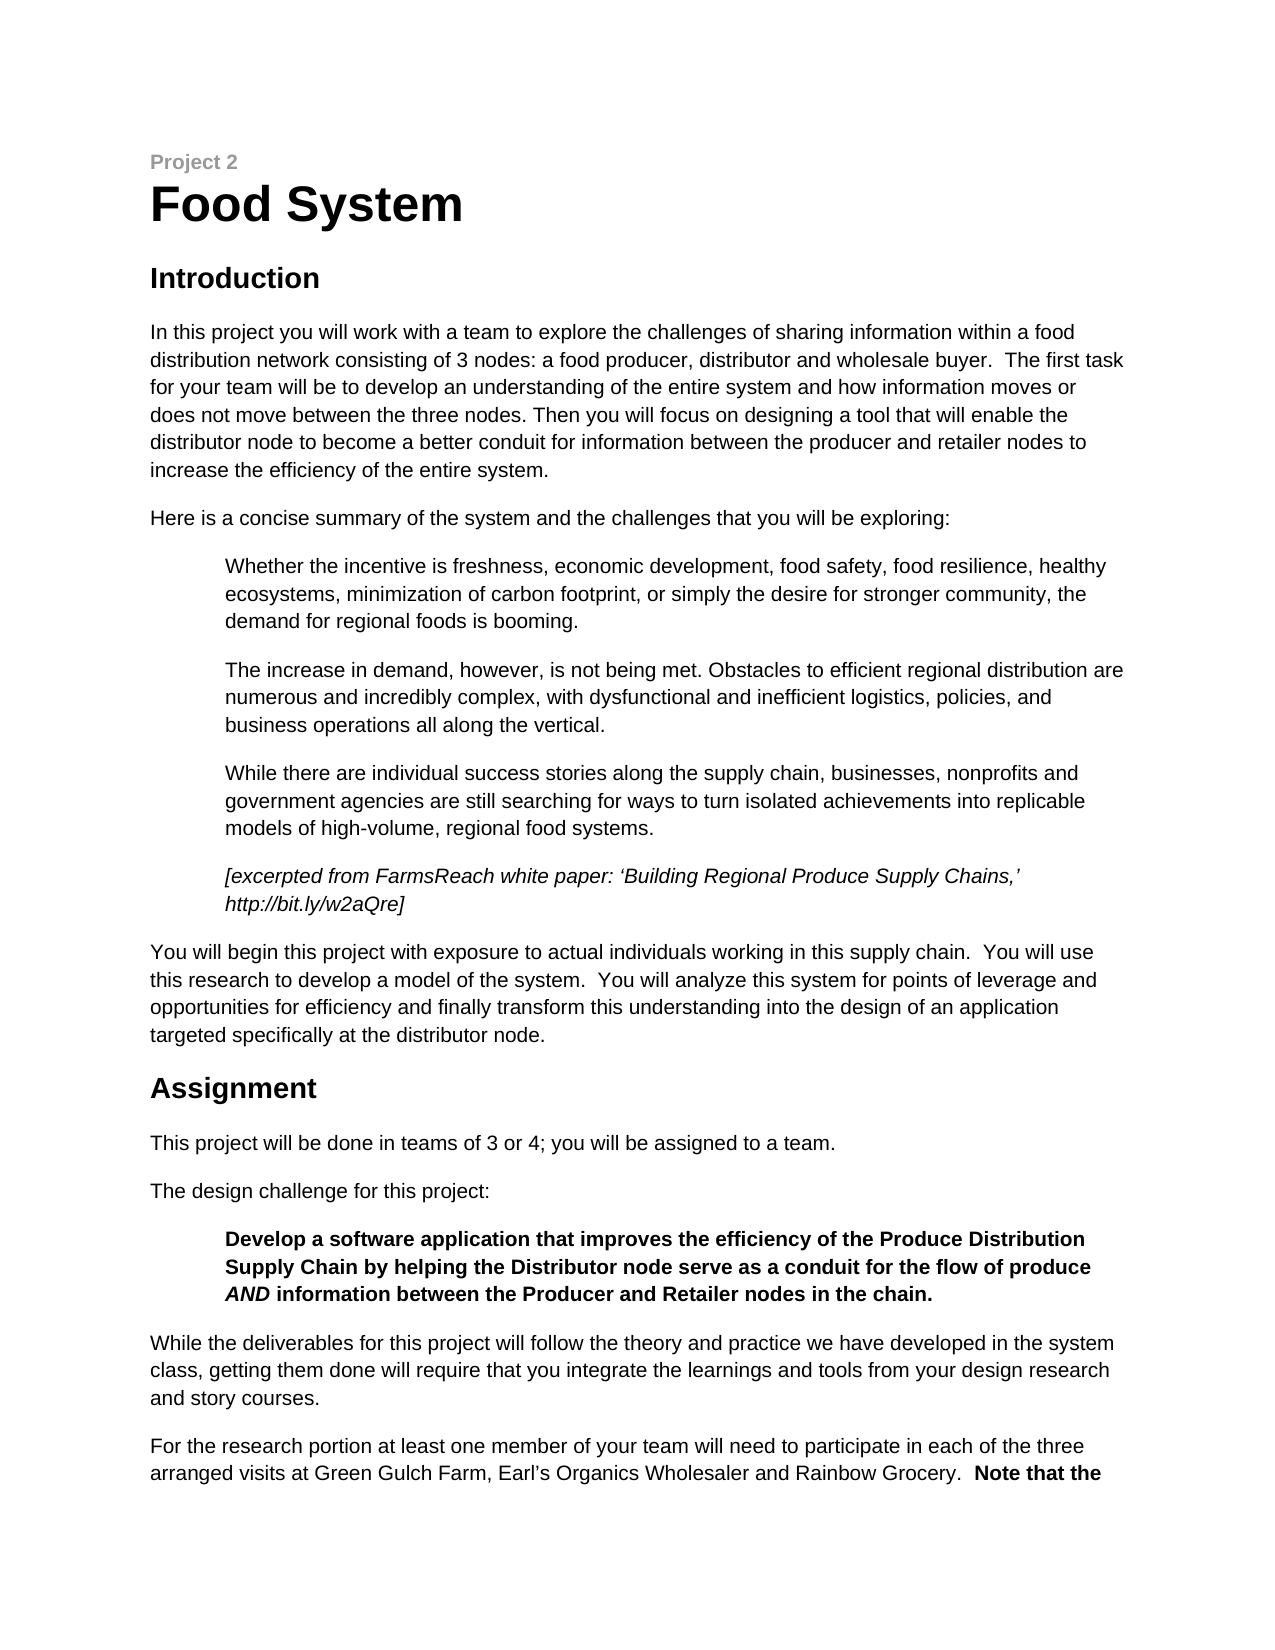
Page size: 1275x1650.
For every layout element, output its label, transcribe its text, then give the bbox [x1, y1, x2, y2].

subtitle Introduction [150, 261, 1125, 294]
text While the deliverables for this project will follow the theory and practice we have developed in the system class, getting them done will require that you integrate the learnings and tools from your design research and story courses. [150, 1330, 1125, 1409]
subtitle Food System [150, 174, 1125, 231]
text You will begin this project with exposure to actual individuals working in this supply chain. You will use this research to develop a model of the system. You will analyze this system for points of leverage and opportunities for efficiency and finally transform this understanding into the design of an application targeted specifically at the distributor node. [150, 940, 1125, 1047]
text Whether the incentive is freshness, economic development, food safety, food resilience, healthy ecosystems, minimization of carbon footprint, or simply the desire for stronger community, the demand for regional foods is booming. [225, 554, 1125, 633]
text The increase in demand, however, is not being met. Obstacles to efficient regional distribution are numerous and incredibly complex, with dysfunctional and inefficient logistics, policies, and business operations all along the vertical. [225, 658, 1125, 737]
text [150, 1434, 1125, 1485]
text Develop a software application that improves the efficiency of the Produce Distribution Supply Chain by helping the Distributor node serve as a conduit for the flow of produce AND information between the Producer and Retailer nodes in the chain. [225, 1227, 1125, 1306]
text Project 2 [150, 150, 1125, 174]
text While there are individual success stories along the supply chain, businesses, nonprofits and government agencies are still searching for ways to turn isolated achievements into replicable models of high‐volume, regional food systems. [225, 761, 1125, 840]
text In this project you will work with a team to explore the challenges of sharing information within a food distribution network consisting of 3 nodes: a food producer, distributor and wholesale buyer. The first task for your team will be to develop an understanding of the entire system and how information moves or does not move between the three nodes. Then you will focus on designing a tool that will enable the distributor node to become a better conduit for information between the producer and retailer nodes to increase the efficiency of the entire system. [150, 320, 1125, 482]
text This project will be done in teams of 3 or 4; you will be assigned to a team. [150, 1130, 1125, 1154]
text Here is a concise summary of the system and the challenges that you will be exploring: [150, 506, 1125, 530]
text [excerpted from FarmsReach white paper: ‘Building Regional Produce Supply Chains,’ http://bit.ly/w2aQre] [225, 864, 1125, 916]
text The design challenge for this project: [150, 1179, 1125, 1203]
subtitle Assignment [150, 1071, 1125, 1104]
